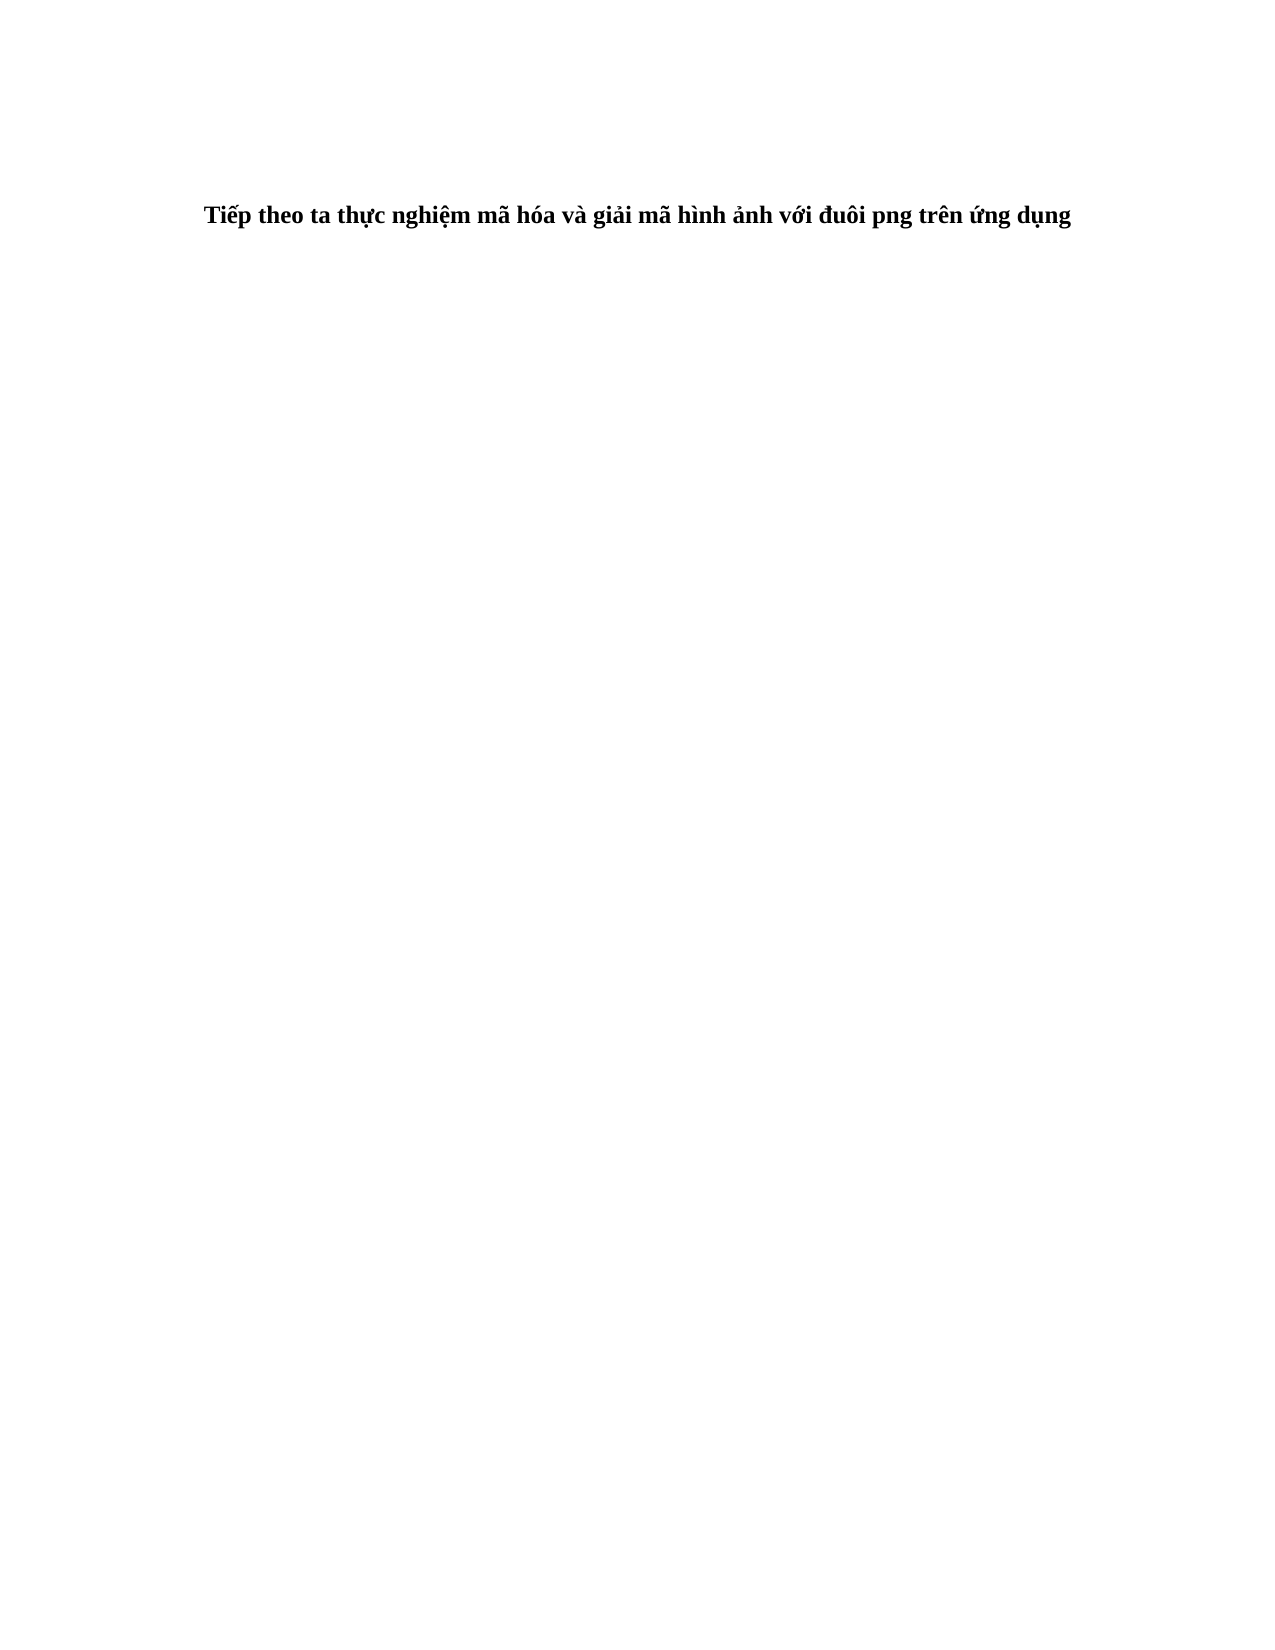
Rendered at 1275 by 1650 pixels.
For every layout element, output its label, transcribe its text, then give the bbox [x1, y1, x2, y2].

text Tiếp theo ta thực nghiệm mã hóa và giải mã hình ảnh với đuôi png trên ứng dụng [150, 200, 1125, 228]
